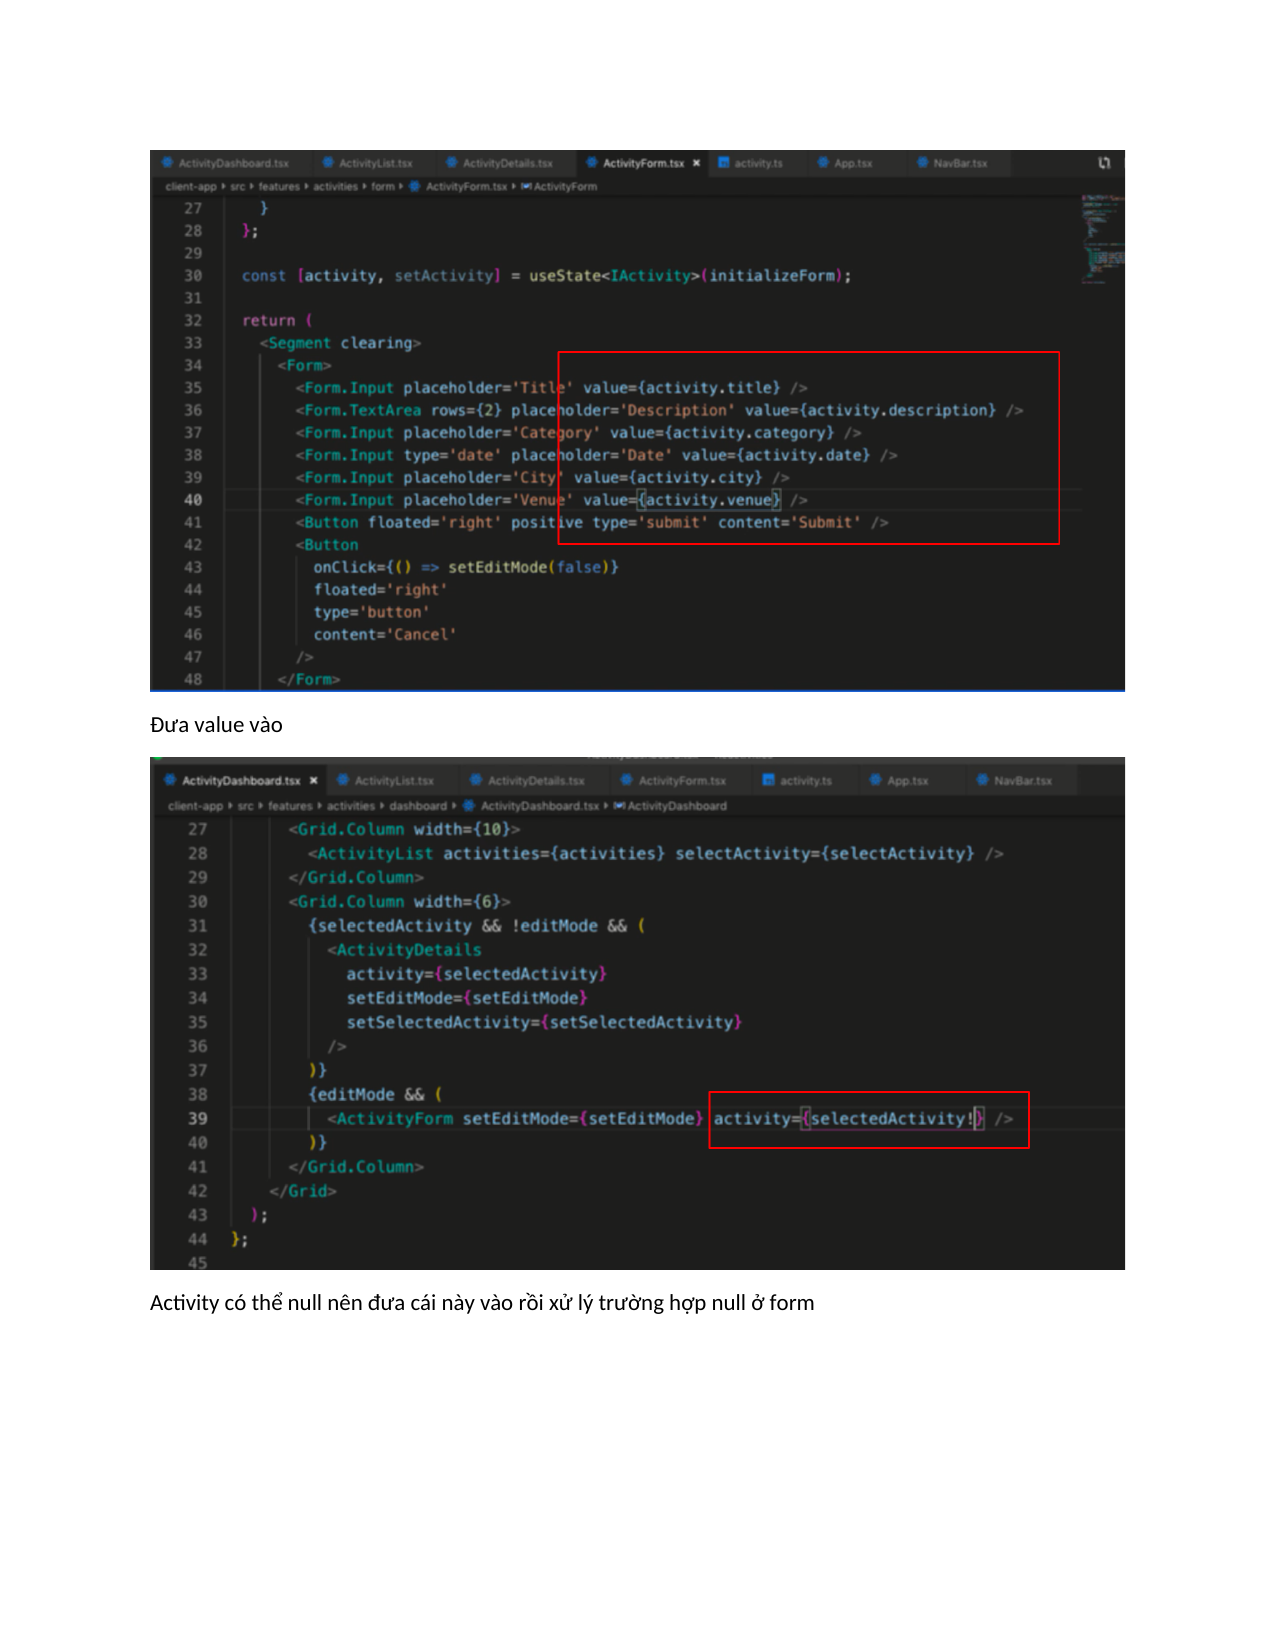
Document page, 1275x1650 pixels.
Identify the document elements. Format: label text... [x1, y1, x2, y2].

picture [150, 757, 1125, 1270]
text Activity có thể null nên đưa cái này vào rồi xử lý trường hợp null ở form [150, 1288, 1125, 1317]
picture [150, 150, 1125, 692]
text Đưa value vào [150, 710, 1125, 738]
